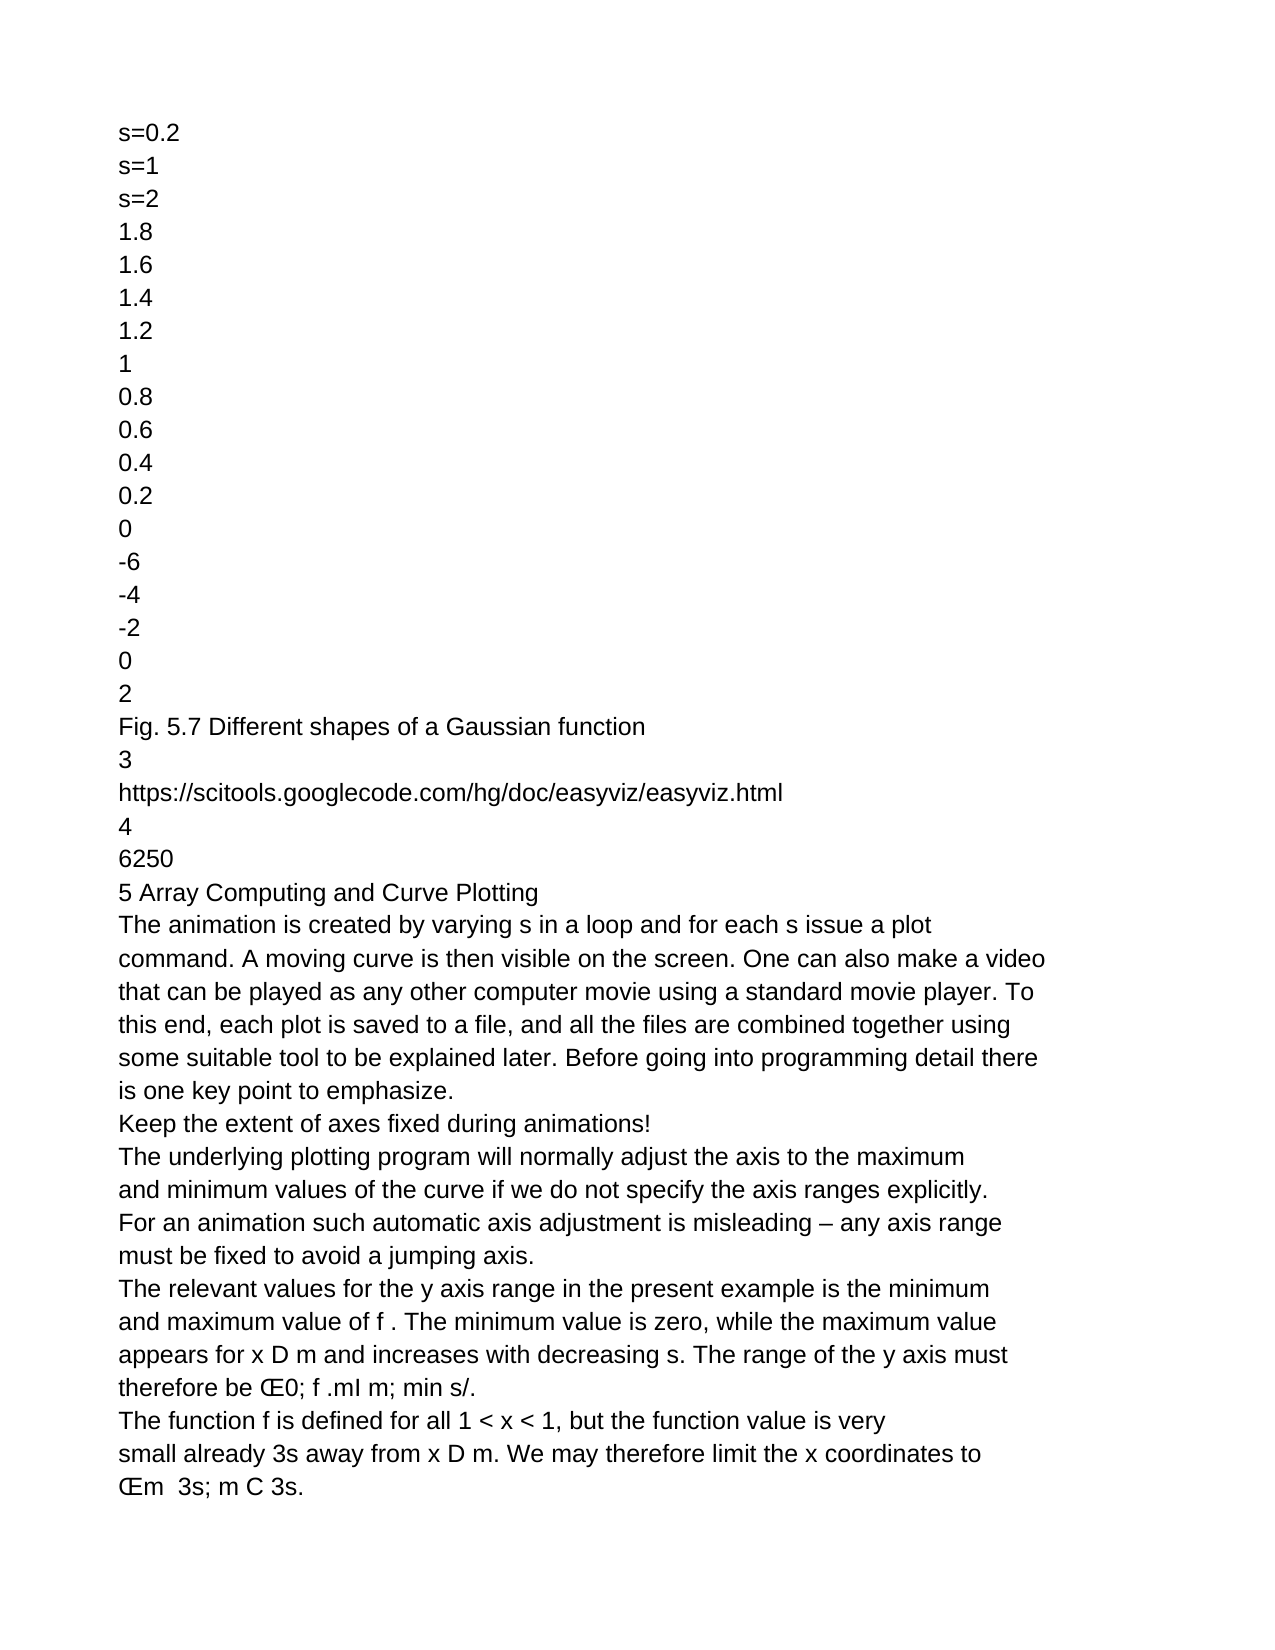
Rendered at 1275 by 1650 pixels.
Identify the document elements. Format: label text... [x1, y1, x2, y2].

text is one key point to emphasize. [118, 1076, 1157, 1104]
text 0.4 [118, 448, 1157, 477]
text 0 [118, 646, 1157, 675]
text Keep the extent of axes fixed during animations! [118, 1109, 1157, 1137]
text command. A moving curve is then visible on the screen. One can also make a video [118, 943, 1157, 972]
text The relevant values for the y axis range in the present example is the minimum [118, 1274, 1157, 1302]
text s=2 [118, 184, 1157, 213]
text s=1 [118, 151, 1157, 180]
text 5 Array Computing and Curve Plotting [118, 877, 1157, 906]
text 0 [118, 514, 1157, 543]
text 2 [118, 679, 1157, 708]
text The animation is created by varying s in a loop and for each s issue a plot [118, 911, 1157, 939]
text Œm 3s; m C 3s. [118, 1472, 1157, 1501]
text 6250 [118, 844, 1157, 873]
text and minimum values of the curve if we do not specify the axis ranges explicitly. [118, 1175, 1157, 1203]
text 3 [118, 745, 1157, 774]
text that can be played as any other computer movie using a standard movie player. To [118, 977, 1157, 1005]
text -6 [118, 547, 1157, 576]
text therefore be Œ0; f .mI m; min s/. [118, 1373, 1157, 1402]
text https://scitools.googlecode.com/hg/doc/easyviz/easyviz.html [118, 778, 1157, 807]
text 4 [118, 811, 1157, 840]
text and maximum value of f . The minimum value is zero, while the maximum value [118, 1307, 1157, 1336]
text small already 3s away from x D m. We may therefore limit the x coordinates to [118, 1439, 1157, 1468]
text 1 [118, 349, 1157, 378]
text 1.2 [118, 316, 1157, 345]
text Fig. 5.7 Different shapes of a Gaussian function [118, 712, 1157, 741]
text appears for x D m and increases with decreasing s. The range of the y axis must [118, 1340, 1157, 1368]
text -2 [118, 613, 1157, 642]
text must be fixed to avoid a jumping axis. [118, 1241, 1157, 1269]
text 0.8 [118, 382, 1157, 411]
text some suitable tool to be explained later. Before going into programming detail there [118, 1043, 1157, 1071]
text 1.4 [118, 283, 1157, 312]
text The underlying plotting program will normally adjust the axis to the maximum [118, 1142, 1157, 1170]
text 1.6 [118, 250, 1157, 279]
text s=0.2 [118, 118, 1157, 147]
text -4 [118, 580, 1157, 609]
text The function f is defined for all 1 < x < 1, but the function value is very [118, 1406, 1157, 1434]
text 0.2 [118, 481, 1157, 510]
text this end, each plot is saved to a file, and all the files are combined together using [118, 1009, 1157, 1038]
text 0.6 [118, 415, 1157, 444]
text 1.8 [118, 217, 1157, 246]
text For an animation such automatic axis adjustment is misleading – any axis range [118, 1208, 1157, 1236]
